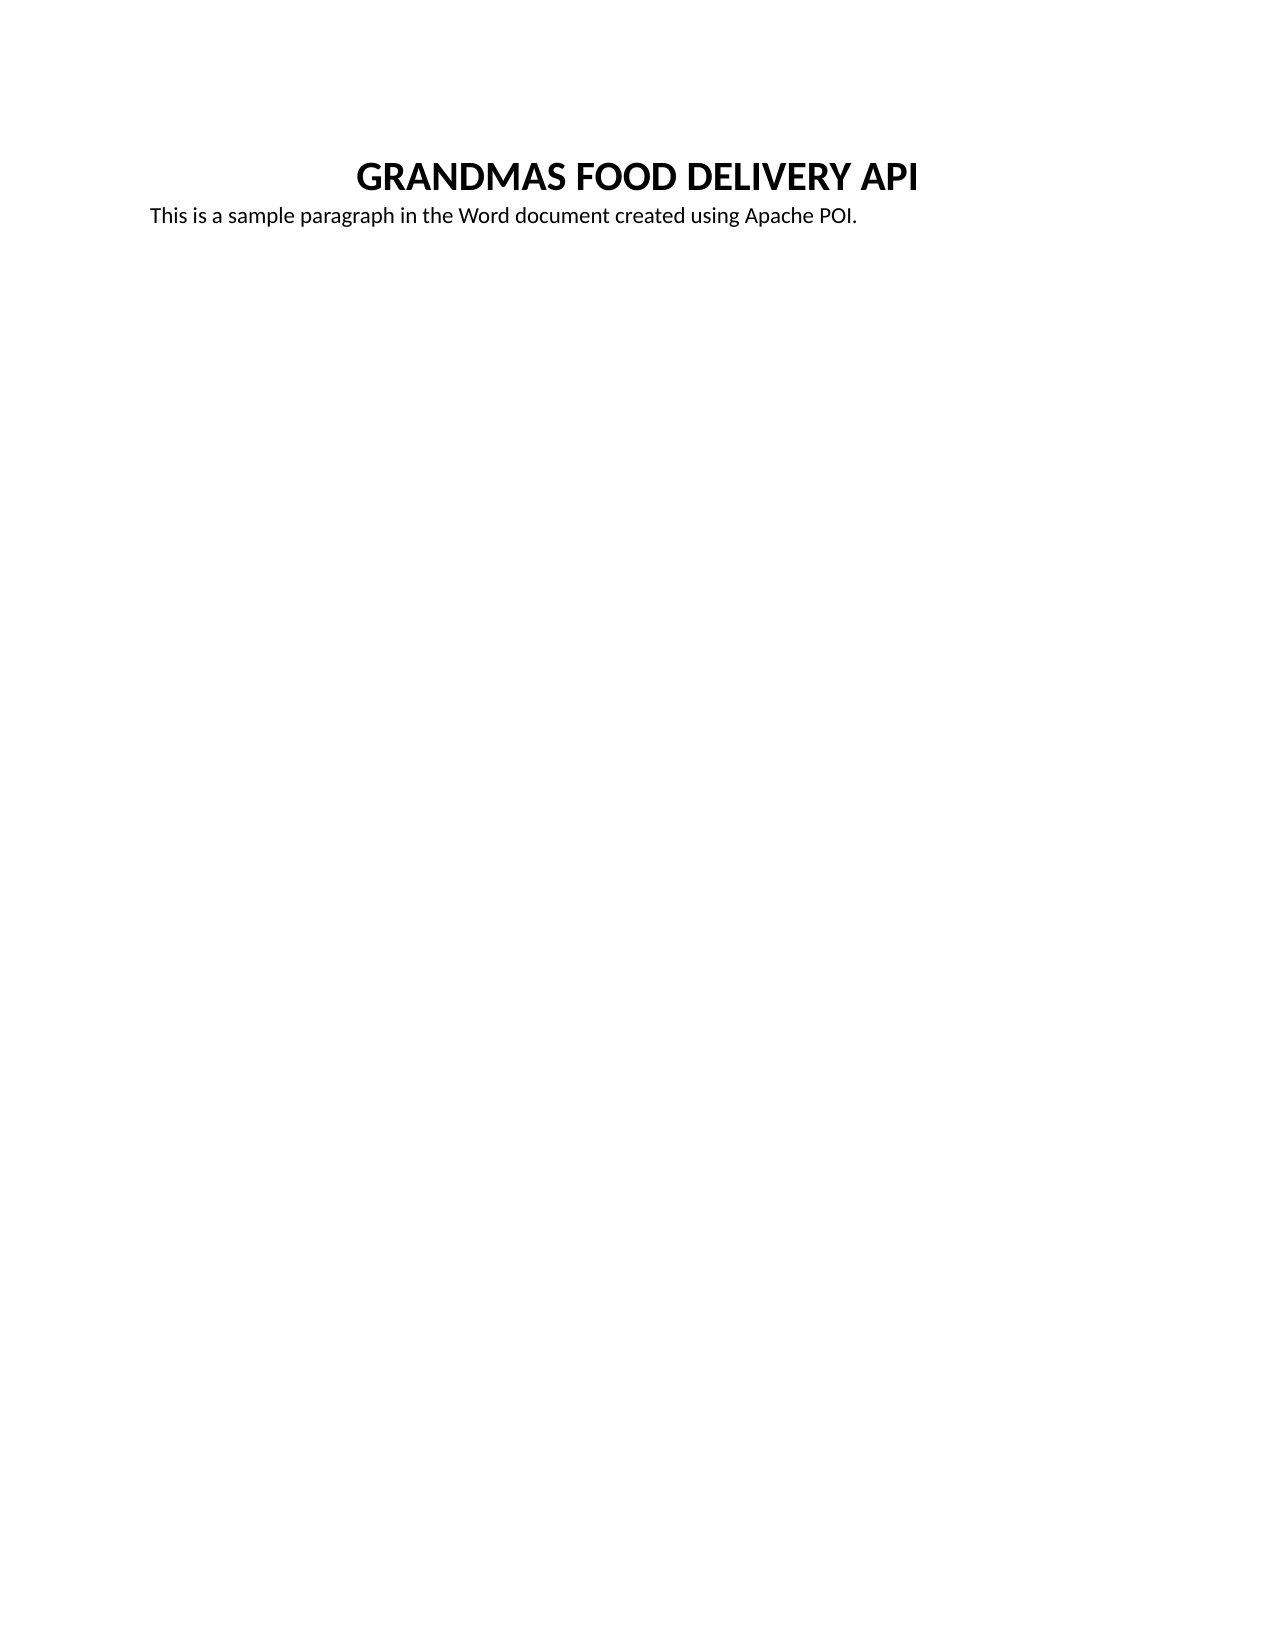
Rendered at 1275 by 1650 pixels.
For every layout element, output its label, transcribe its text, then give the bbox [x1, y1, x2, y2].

text GRANDMAS FOOD DELIVERY API [150, 150, 1125, 207]
text This is a sample paragraph in the Word document created using Apache POI. [150, 207, 1125, 241]
